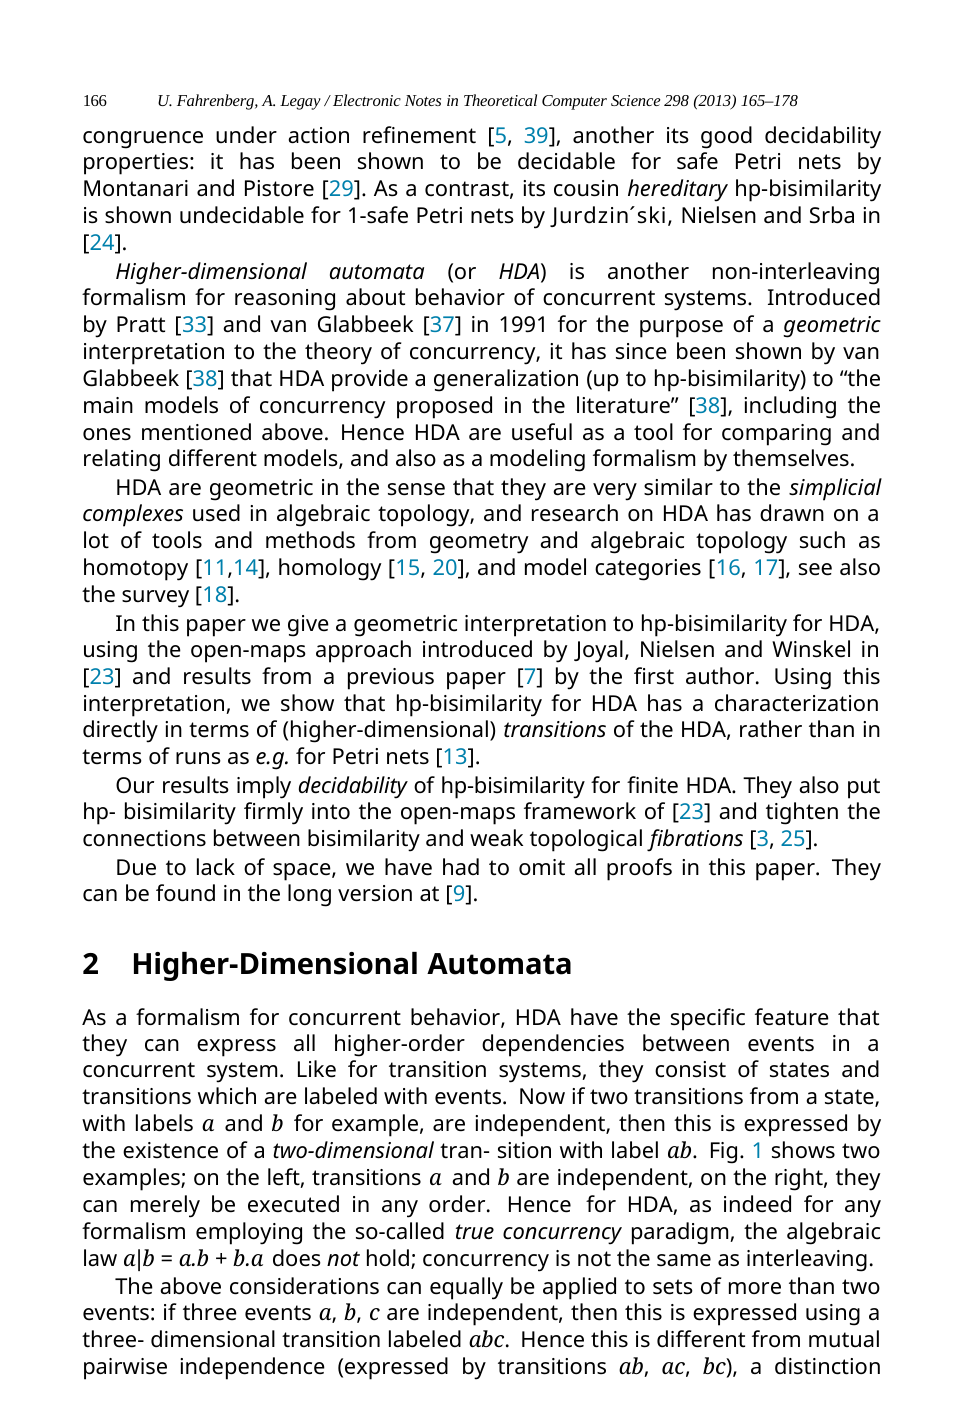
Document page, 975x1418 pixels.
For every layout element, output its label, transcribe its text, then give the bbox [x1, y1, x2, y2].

text In this paper we give a geometric interpretation to hp-bisimilarity for HDA, using the open-maps approach introduced by Joyal, Nielsen and Winskel in [23] and results from a previous paper [7] by the first author. Using this interpretation, we show that hp-bisimilarity for HDA has a characterization directly in terms of (higher-dimensional) transitions of the HDA, rather than in terms of runs as e.g. for Petri nets [13]. [82, 610, 881, 771]
text Due to lack of space, we have had to omit all proofs in this paper. They can be found in the long version at [9]. [82, 854, 881, 908]
text Higher-dimensional automata (or HDA) is another non-interleaving formalism for reasoning about behavior of concurrent systems. Introduced by Pratt [33] and van Glabbeek [37] in 1991 for the purpose of a geometric interpretation to the theory of concurrency, it has since been shown by van Glabbeek [38] that HDA provide a generalization (up to hp-bisimilarity) to “the main models of concurrency proposed in the literature” [38], including the ones mentioned above. Hence HDA are useful as a tool for comparing and relating different models, and also as a modeling formalism by themselves. [82, 258, 881, 473]
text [82, 1273, 881, 1380]
text Our results imply decidability of hp-bisimilarity for finite HDA. They also put hp- bisimilarity firmly into the open-maps framework of [23] and tighten the connections between bisimilarity and weak topological ﬁbrations [3, 25]. [82, 772, 881, 853]
subtitle Higher-Dimensional Automata [82, 944, 906, 983]
text congruence under action refinement [5, 39], another its good decidability properties: it has been shown to be decidable for safe Petri nets by Montanari and Pistore [29]. As a contrast, its cousin hereditary hp-bisimilarity is shown undecidable for 1-safe Petri nets by Jurdzin´ski, Nielsen and Srba in [24]. [82, 122, 881, 257]
text HDA are geometric in the sense that they are very similar to the simplicial complexes used in algebraic topology, and research on HDA has drawn on a lot of tools and methods from geometry and algebraic topology such as homotopy [11,14], homology [15, 20], and model categories [16, 17], see also the survey [18]. [82, 474, 881, 608]
text As a formalism for concurrent behavior, HDA have the specific feature that they can express all higher-order dependencies between events in a concurrent system. Like for transition systems, they consist of states and transitions which are labeled with events. Now if two transitions from a state, with labels a and b for example, are independent, then this is expressed by the existence of a two-dimensional tran- sition with label ab. Fig. 1 shows two examples; on the left, transitions a and b are independent, on the right, they can merely be executed in any order. Hence for HDA, as indeed for any formalism employing the so-called true concurrency paradigm, the algebraic law a|b = a.b + b.a does not hold; concurrency is not the same as interleaving. [82, 1004, 881, 1272]
